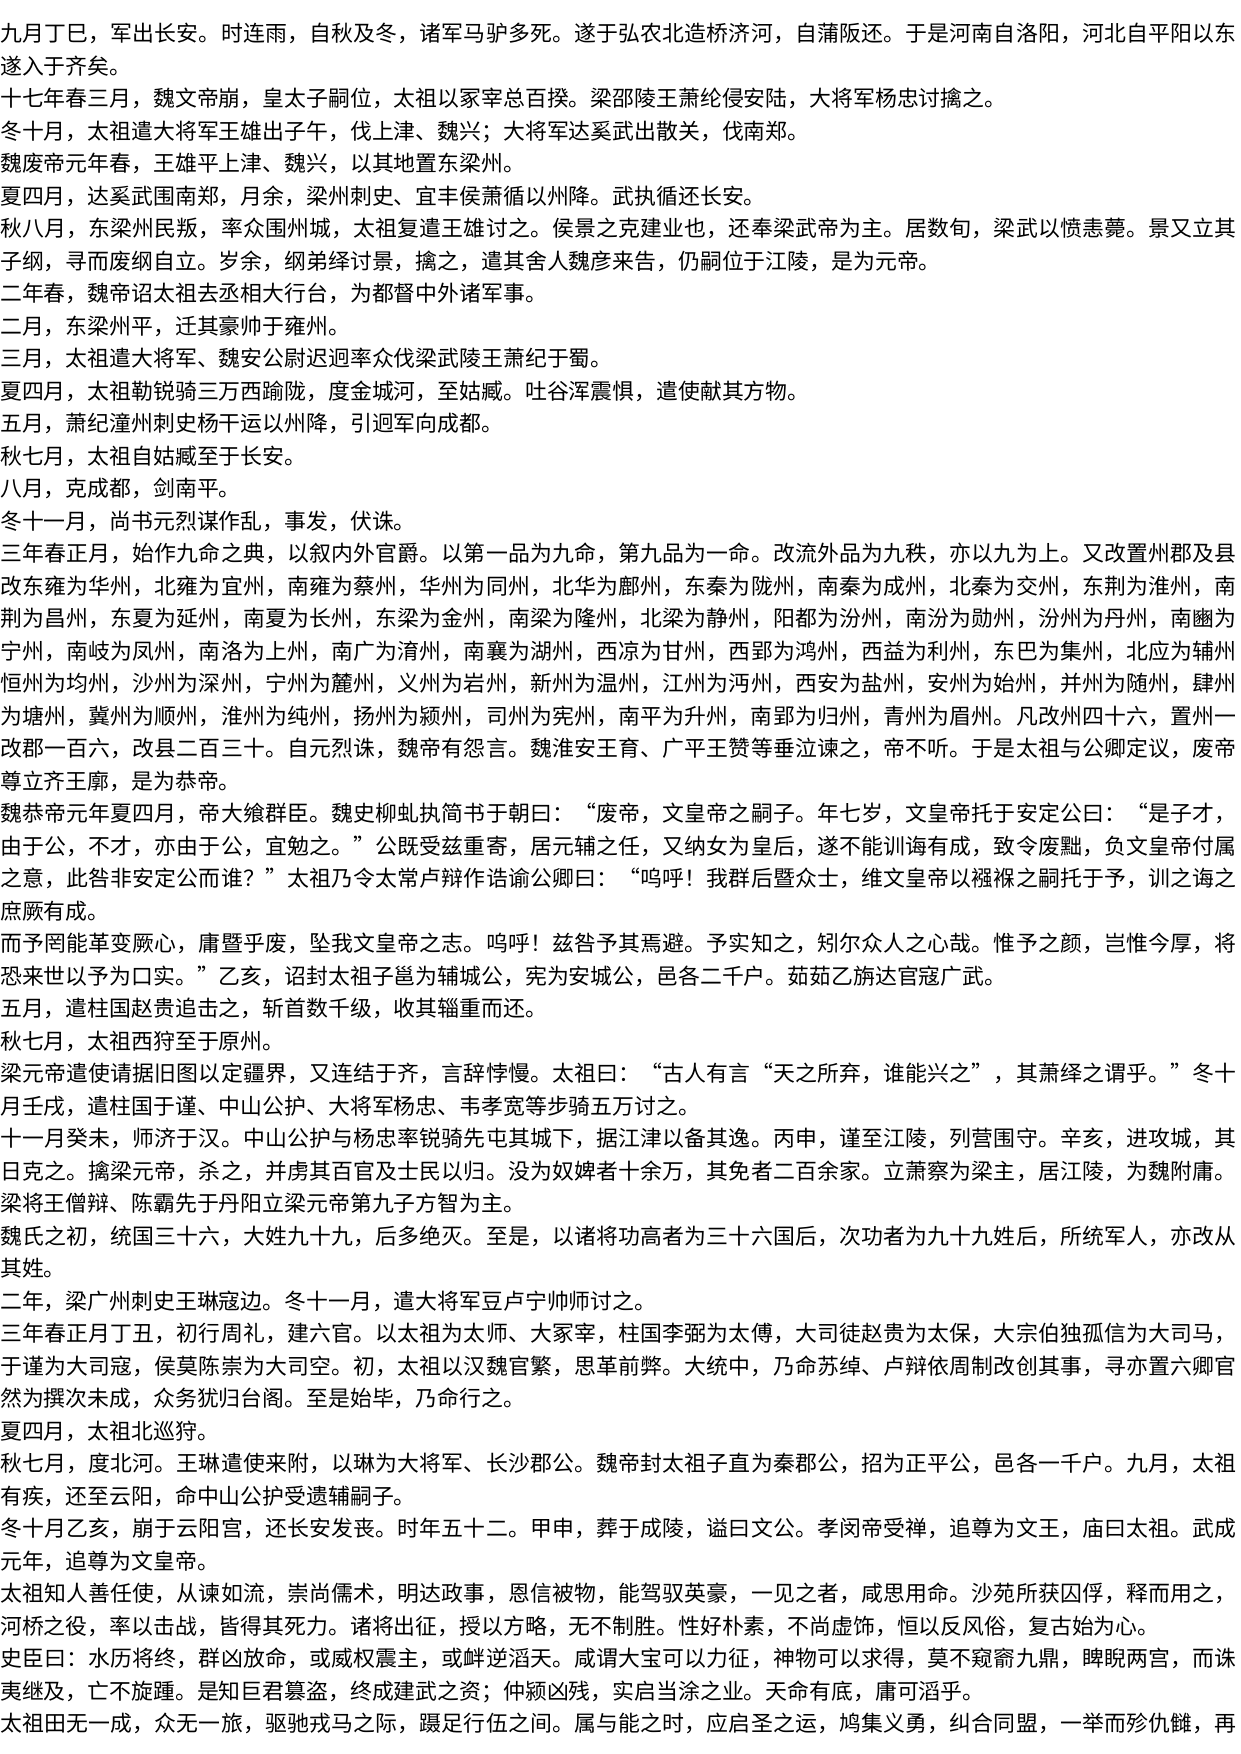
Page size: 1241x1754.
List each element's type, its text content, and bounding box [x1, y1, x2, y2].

text 五月，萧纪潼州刺史杨干运以州降，引迥军向成都。 [0, 406, 1240, 438]
text 三月，太祖遣大将军、魏安公尉迟迥率众伐梁武陵王萧纪于蜀。 [0, 341, 1240, 373]
text 夏四月，太祖北巡狩。 [0, 1413, 1240, 1446]
text 魏氏之初，统国三十六，大姓九十九，后多绝灭。至是，以诸将功高者为三十六国后，次功者为九十九姓后，所统军人，亦改从其姓。 [0, 1218, 1240, 1283]
text 魏恭帝元年夏四月，帝大飨群臣。魏史柳虬执简书于朝曰：“废帝，文皇帝之嗣子。年七岁，文皇帝托于安定公曰：“是子才，由于公，不才，亦由于公，宜勉之。”公既受兹重寄，居元辅之任，又纳女为皇后，遂不能训诲有成，致令废黜，负文皇帝付属之意，此咎非安定公而谁？”太祖乃令太常卢辩作诰谕公卿曰：“呜呼！我群后暨众士，维文皇帝以襁褓之嗣托于予，训之诲之，庶厥有成。 [0, 796, 1240, 926]
text 秋七月，太祖自姑臧至于长安。 [0, 438, 1240, 471]
text 冬十月乙亥，崩于云阳宫，还长安发丧。时年五十二。甲申，葬于成陵，谥曰文公。孝闵帝受禅，追尊为文王，庙曰太祖。武成元年，追尊为文皇帝。 [0, 1511, 1240, 1576]
text 三年春正月，始作九命之典，以叙内外官爵。以第一品为九命，第九品为一命。改流外品为九秩，亦以九为上。又改置州郡及县：改东雍为华州，北雍为宜州，南雍为蔡州，华州为同州，北华为鄜州，东秦为陇州，南秦为成州，北秦为交州，东荆为淮州，南荆为昌州，东夏为延州，南夏为长州，东梁为金州，南梁为隆州，北梁为静州，阳都为汾州，南汾为勋州，汾州为丹州，南豳为宁州，南岐为凤州，南洛为上州，南广为淯州，南襄为湖州，西凉为甘州，西郢为鸿州，西益为利州，东巴为集州，北应为辅州，恒州为均州，沙州为深州，宁州为麓州，义州为岩州，新州为温州，江州为沔州，西安为盐州，安州为始州，并州为随州，肆州为塘州，冀州为顺州，淮州为纯州，扬州为颍州，司州为宪州，南平为升州，南郢为归州，青州为眉州。凡改州四十六，置州一，改郡一百六，改县二百三十。自元烈诛，魏帝有怨言。魏淮安王育、广平王赞等垂泣谏之，帝不听。于是太祖与公卿定议，废帝，尊立齐王廓，是为恭帝。 [0, 536, 1240, 796]
text 而予罔能革变厥心，庸暨乎废，坠我文皇帝之志。呜呼！兹咎予其焉避。予实知之，矧尔众人之心哉。惟予之颜，岂惟今厚，将恐来世以予为口实。”乙亥，诏封太祖子邕为辅城公，宪为安城公，邑各二千户。茹茹乙旃达官寇广武。 [0, 926, 1240, 991]
text 夏四月，达奚武围南郑，月余，梁州刺史、宜丰侯萧循以州降。武执循还长安。 [0, 178, 1240, 211]
text 秋八月，东梁州民叛，率众围州城，太祖复遣王雄讨之。侯景之克建业也，还奉梁武帝为主。居数旬，梁武以愤恚薨。景又立其子纲，寻而废纲自立。岁余，纲弟绎讨景，擒之，遣其舍人魏彦来告，仍嗣位于江陵，是为元帝。 [0, 211, 1240, 276]
text 秋七月，度北河。王琳遣使来附，以琳为大将军、长沙郡公。魏帝封太祖子直为秦郡公，招为正平公，邑各一千户。九月，太祖有疾，还至云阳，命中山公护受遗辅嗣子。 [0, 1446, 1240, 1511]
text 二年春，魏帝诏太祖去丞相大行台，为都督中外诸军事。 [0, 276, 1240, 308]
text 夏四月，太祖勒锐骑三万西踰陇，度金城河，至姑臧。吐谷浑震惧，遣使献其方物。 [0, 373, 1240, 406]
text 秋七月，太祖西狩至于原州。 [0, 1023, 1240, 1056]
text 太祖知人善任使，从谏如流，崇尚儒术，明达政事，恩信被物，能驾驭英豪，一见之者，咸思用命。沙苑所获囚俘，释而用之，河桥之役，率以击战，皆得其死力。诸将出征，授以方略，无不制胜。性好朴素，不尚虚饰，恒以反风俗，复古始为心。 [0, 1576, 1240, 1641]
text 九月丁巳，军出长安。时连雨，自秋及冬，诸军马驴多死。遂于弘农北造桥济河，自蒲阪还。于是河南自洛阳，河北自平阳以东，遂入于齐矣。 [0, 16, 1240, 81]
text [0, 1706, 1240, 1738]
text 史臣曰：水历将终，群凶放命，或威权震主，或衅逆滔天。咸谓大宝可以力征，神物可以求得，莫不窥窬九鼎，睥睨两宫，而诛夷继及，亡不旋踵。是知巨君篡盗，终成建武之资；仲颍凶残，实启当涂之业。天命有底，庸可滔乎。 [0, 1641, 1240, 1706]
text 三年春正月丁丑，初行周礼，建六官。以太祖为太师、大冢宰，柱国李弼为太傅，大司徒赵贵为太保，大宗伯独孤信为大司马，于谨为大司寇，侯莫陈崇为大司空。初，太祖以汉魏官繁，思革前弊。大统中，乃命苏绰、卢辩依周制改创其事，寻亦置六卿官，然为撰次未成，众务犹归台阁。至是始毕，乃命行之。 [0, 1316, 1240, 1413]
text 魏废帝元年春，王雄平上津、魏兴，以其地置东梁州。 [0, 146, 1240, 178]
text 五月，遣柱国赵贵追击之，斩首数千级，收其辎重而还。 [0, 991, 1240, 1023]
text 二年，梁广州刺史王琳寇边。冬十一月，遣大将军豆卢宁帅师讨之。 [0, 1283, 1240, 1316]
text 八月，克成都，剑南平。 [0, 471, 1240, 503]
text 十七年春三月，魏文帝崩，皇太子嗣位，太祖以冢宰总百揆。梁邵陵王萧纶侵安陆，大将军杨忠讨擒之。 [0, 81, 1240, 113]
text 二月，东梁州平，迁其豪帅于雍州。 [0, 308, 1240, 341]
text 冬十一月，尚书元烈谋作乱，事发，伏诛。 [0, 503, 1240, 536]
text 梁元帝遣使请据旧图以定疆界，又连结于齐，言辞悖慢。太祖曰：“古人有言“天之所弃，谁能兴之”，其萧绎之谓乎。”冬十月壬戌，遣柱国于谨、中山公护、大将军杨忠、韦孝宽等步骑五万讨之。 [0, 1056, 1240, 1121]
text 十一月癸未，师济于汉。中山公护与杨忠率锐骑先屯其城下，据江津以备其逸。丙申，谨至江陵，列营围守。辛亥，进攻城，其日克之。擒梁元帝，杀之，并虏其百官及士民以归。没为奴婢者十余万，其免者二百余家。立萧察为梁主，居江陵，为魏附庸。梁将王僧辩、陈霸先于丹阳立梁元帝第九子方智为主。 [0, 1121, 1240, 1218]
text 冬十月，太祖遣大将军王雄出子午，伐上津、魏兴；大将军达奚武出散关，伐南郑。 [0, 113, 1240, 146]
